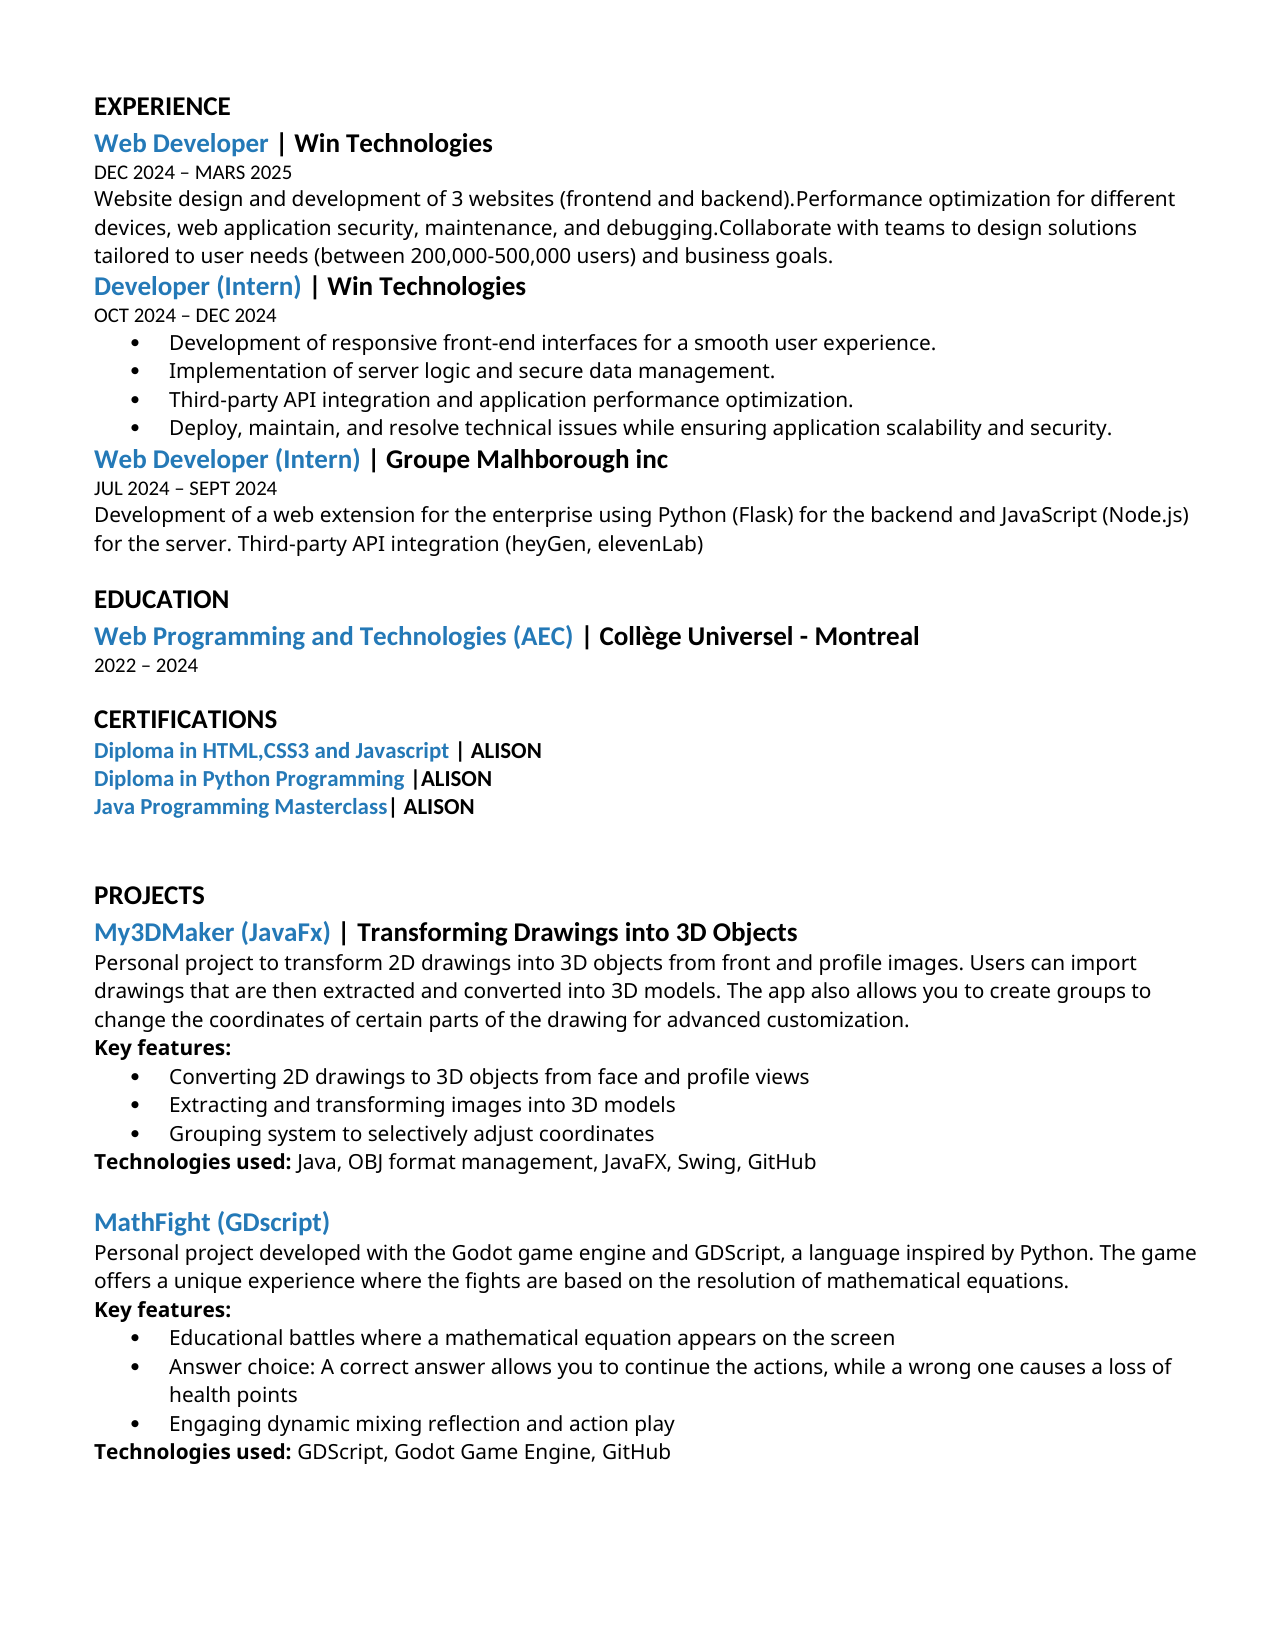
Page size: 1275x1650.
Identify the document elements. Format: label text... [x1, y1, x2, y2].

subtitle Website design and development of 3 websites (frontend and backend).Performance optimization for different devices, web application security, maintenance, and debugging.Collaborate with teams to design solutions tailored to user needs (between 200,000-500,000 users) and business goals. [94, 184, 1211, 269]
subtitle Developer (Intern) | Win Technologies [94, 269, 1211, 303]
subtitle Projects [94, 878, 1211, 911]
subtitle 2022 – 2024 [94, 652, 1211, 678]
subtitle CertificatIONS [94, 703, 1211, 736]
subtitle Development of a web extension for the enterprise using Python (Flask) for the backend and JavaScript (Node.js) for the server. Third-party API integration (heyGen, elevenLab) [94, 500, 1211, 557]
text Technologies used: GDScript, Godot Game Engine, GitHub [94, 1437, 1211, 1466]
list Grouping system to selectively adjust coordinates [131, 1119, 1211, 1147]
text Technologies used: Java, OBJ format management, JavaFX, Swing, GitHub [94, 1147, 1211, 1176]
subtitle DEC 2024 – MARS 2025 [94, 159, 1211, 184]
subtitle Education [94, 582, 1211, 615]
subtitle Web Developer | Win Technologies [94, 126, 1211, 159]
list Extracting and transforming images into 3D models [131, 1090, 1211, 1119]
list Converting 2D drawings to 3D objects from face and profile views [131, 1062, 1211, 1090]
list Answer choice: A correct answer allows you to continue the actions, while a wrong one causes a loss of health points [131, 1352, 1211, 1409]
subtitle Deploy, maintain, and resolve technical issues while ensuring application scalability and security. [131, 413, 1211, 442]
subtitle MathFight (GDscript) Personal project developed with the Godot game engine and GDScript, a language inspired by Python. The game offers a unique experience where the fights are based on the resolution of mathematical equations. [94, 1205, 1211, 1295]
subtitle Implementation of server logic and secure data management. [131, 356, 1211, 385]
list Engaging dynamic mixing reflection and action play [131, 1409, 1211, 1437]
subtitle ExperiENCE [94, 89, 1211, 122]
subtitle Java Programming Masterclass| AlisoN [94, 792, 1211, 820]
subtitle OCT 2024 – DEC 2024 [94, 303, 1211, 328]
text Key features: [94, 1033, 1211, 1062]
subtitle Web Developer (Intern) | Groupe Malhborough inc [94, 442, 1211, 475]
subtitle Third-party API integration and application performance optimization. [131, 385, 1211, 413]
list Educational battles where a mathematical equation appears on the screen [131, 1323, 1211, 1352]
subtitle Diploma in HTML,CSS3 and Javascript | Alison [94, 736, 1211, 764]
subtitle Development of responsive front-end interfaces for a smooth user experience. [131, 328, 1211, 356]
subtitle My3DMaker (JavaFx) | Transforming Drawings into 3D Objects Personal project to transform 2D drawings into 3D objects from front and profile images. Users can import drawings that are then extracted and converted into 3D models. The app also allows you to create groups to change the coordinates of certain parts of the drawing for advanced customization. [94, 915, 1211, 1033]
subtitle Diploma in Python Programming |Alison [94, 764, 1211, 792]
subtitle Web Programming and Technologies (AEC) | Collège Universel - Montreal [94, 619, 1211, 652]
subtitle Jul 2024 – sept 2024 [94, 475, 1211, 500]
text Key features: [94, 1295, 1211, 1323]
